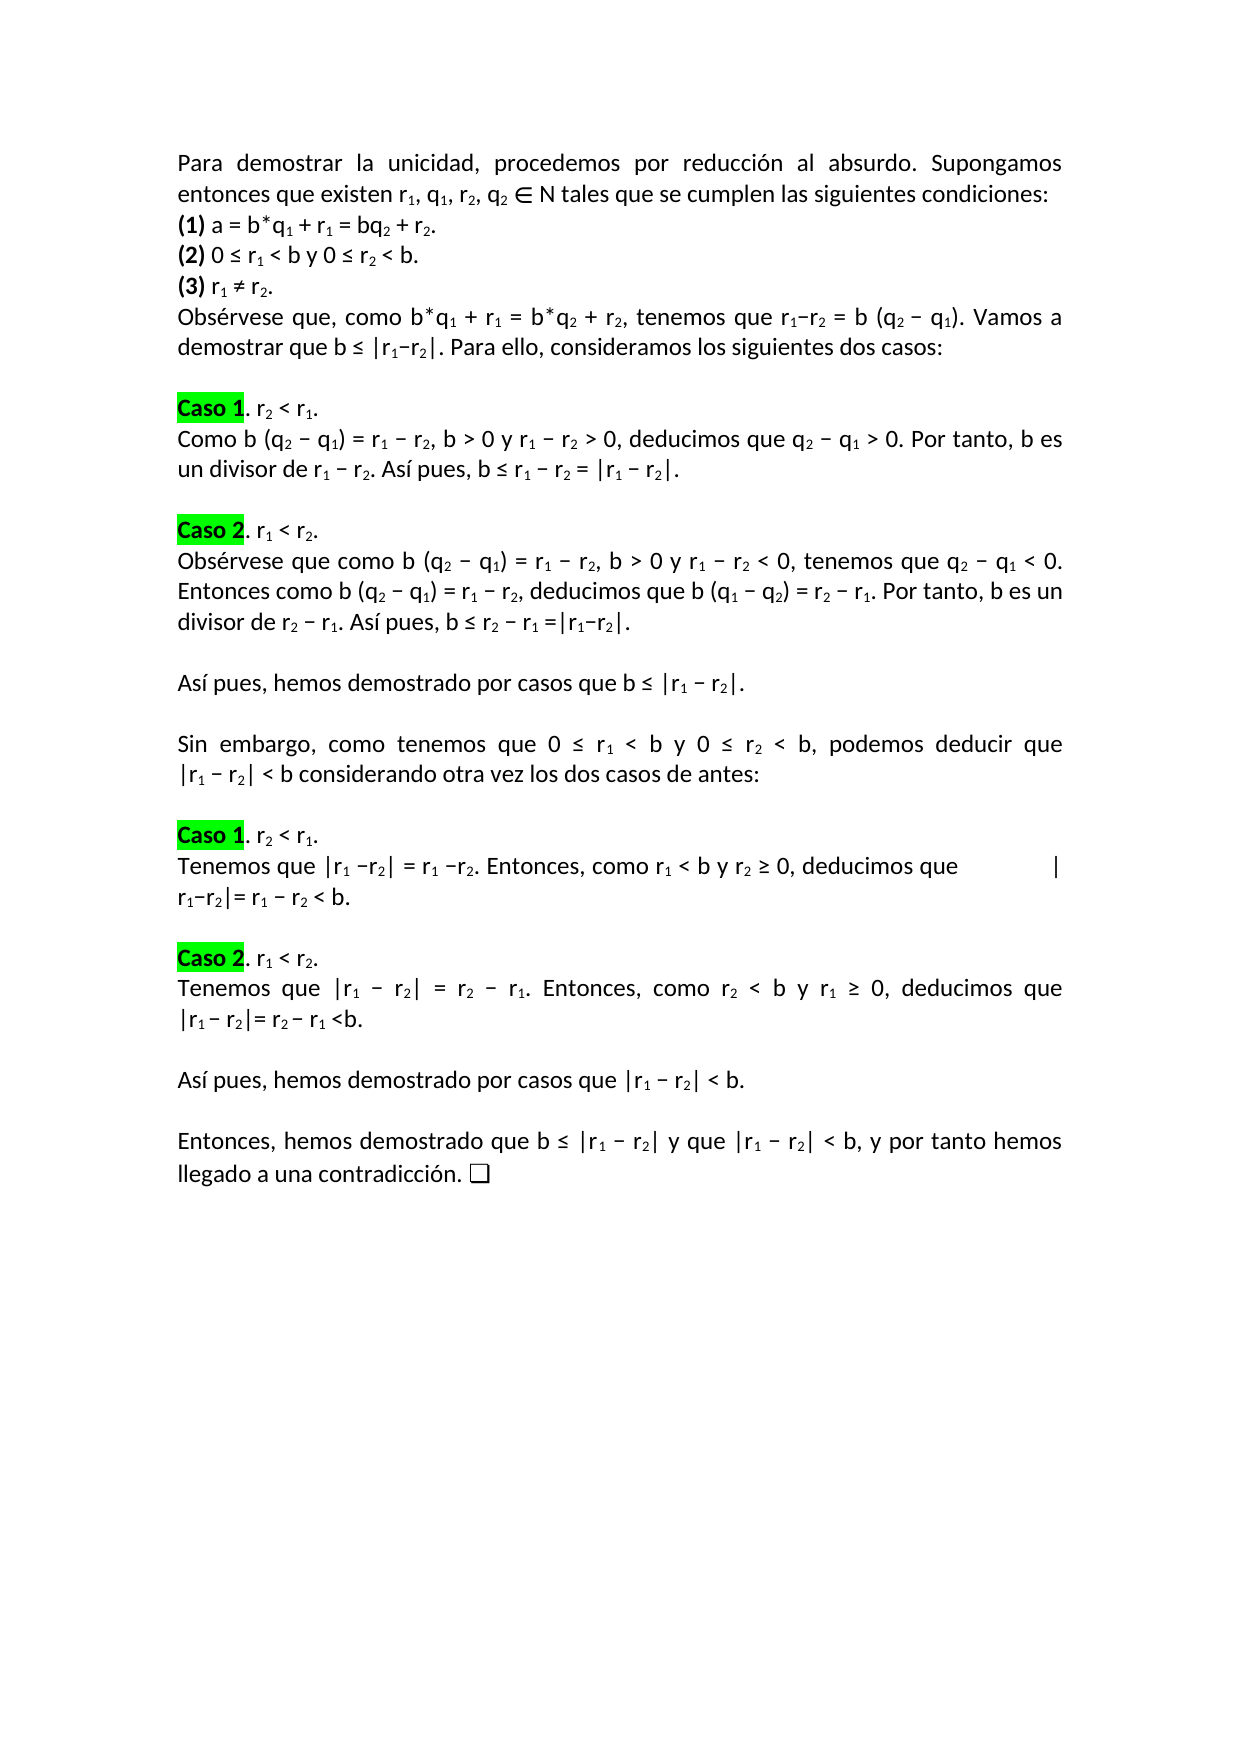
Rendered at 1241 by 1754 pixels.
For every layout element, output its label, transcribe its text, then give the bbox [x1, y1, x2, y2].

text Obsérvese que, como b*q1 + r1 = b*q2 + r2, tenemos que r1−r2 = b (q2 − q1). Vamos a demostrar que b ≤ |r1−r2|. Para ello, consideramos los siguientes dos casos: [177, 301, 1063, 362]
text (2) 0 ≤ r1 < b y 0 ≤ r2 < b. [177, 240, 1063, 270]
text Sin embargo, como tenemos que 0 ≤ r1 < b y 0 ≤ r2 < b, podemos deducir que |r1 − r2| < b considerando otra vez los dos casos de antes: [177, 728, 1063, 789]
text Caso 1. r2 < r1. [244, 392, 1063, 423]
text Tenemos que |r1 −r2| = r1 −r2. Entonces, como r1 < b y r2 ≥ 0, deducimos que |r1−r2|= r1 − r2 < b. [177, 850, 1063, 911]
text Así pues, hemos demostrado por casos que |r1 − r2| < b. [177, 1064, 1063, 1094]
text Caso 2. r1 < r2. [244, 942, 1063, 972]
text Así pues, hemos demostrado por casos que b ≤ |r1 − r2|. [177, 667, 1063, 697]
text (3) r1 ≠ r2. [177, 270, 1063, 301]
text Caso 2. r1 < r2. [244, 514, 1063, 545]
text Tenemos que |r1 − r2| = r2 − r1. Entonces, como r2 < b y r1 ≥ 0, deducimos que |r1 − r2|= r2 − r1 <b. [177, 972, 1063, 1033]
text Entonces, hemos demostrado que b ≤ |r1 − r2| y que |r1 − r2| < b, y por tanto hemos llegado a una contradicción. ❏ [177, 1125, 1063, 1189]
text (1) a = b*q1 + r1 = bq2 + r2. [177, 209, 1063, 240]
text Para demostrar la unicidad, procedemos por reducción al absurdo. Supongamos entonces que existen r1, q1, r2, q2 ∈ N tales que se cumplen las siguientes condiciones: [177, 148, 1063, 209]
text Como b (q2 − q1) = r1 − r2, b > 0 y r1 − r2 > 0, deducimos que q2 − q1 > 0. Por tanto, b es un divisor de r1 − r2. Así pues, b ≤ r1 − r2 = |r1 − r2|. [177, 423, 1063, 484]
text Caso 1. r2 < r1. [177, 819, 1063, 850]
text Obsérvese que como b (q2 − q1) = r1 − r2, b > 0 y r1 − r2 < 0, tenemos que q2 − q1 < 0. Entonces como b (q2 − q1) = r1 − r2, deducimos que b (q1 − q2) = r2 − r1. Por tanto, b es un divisor de r2 − r1. Así pues, b ≤ r2 − r1 =|r1−r2|. [177, 545, 1063, 636]
